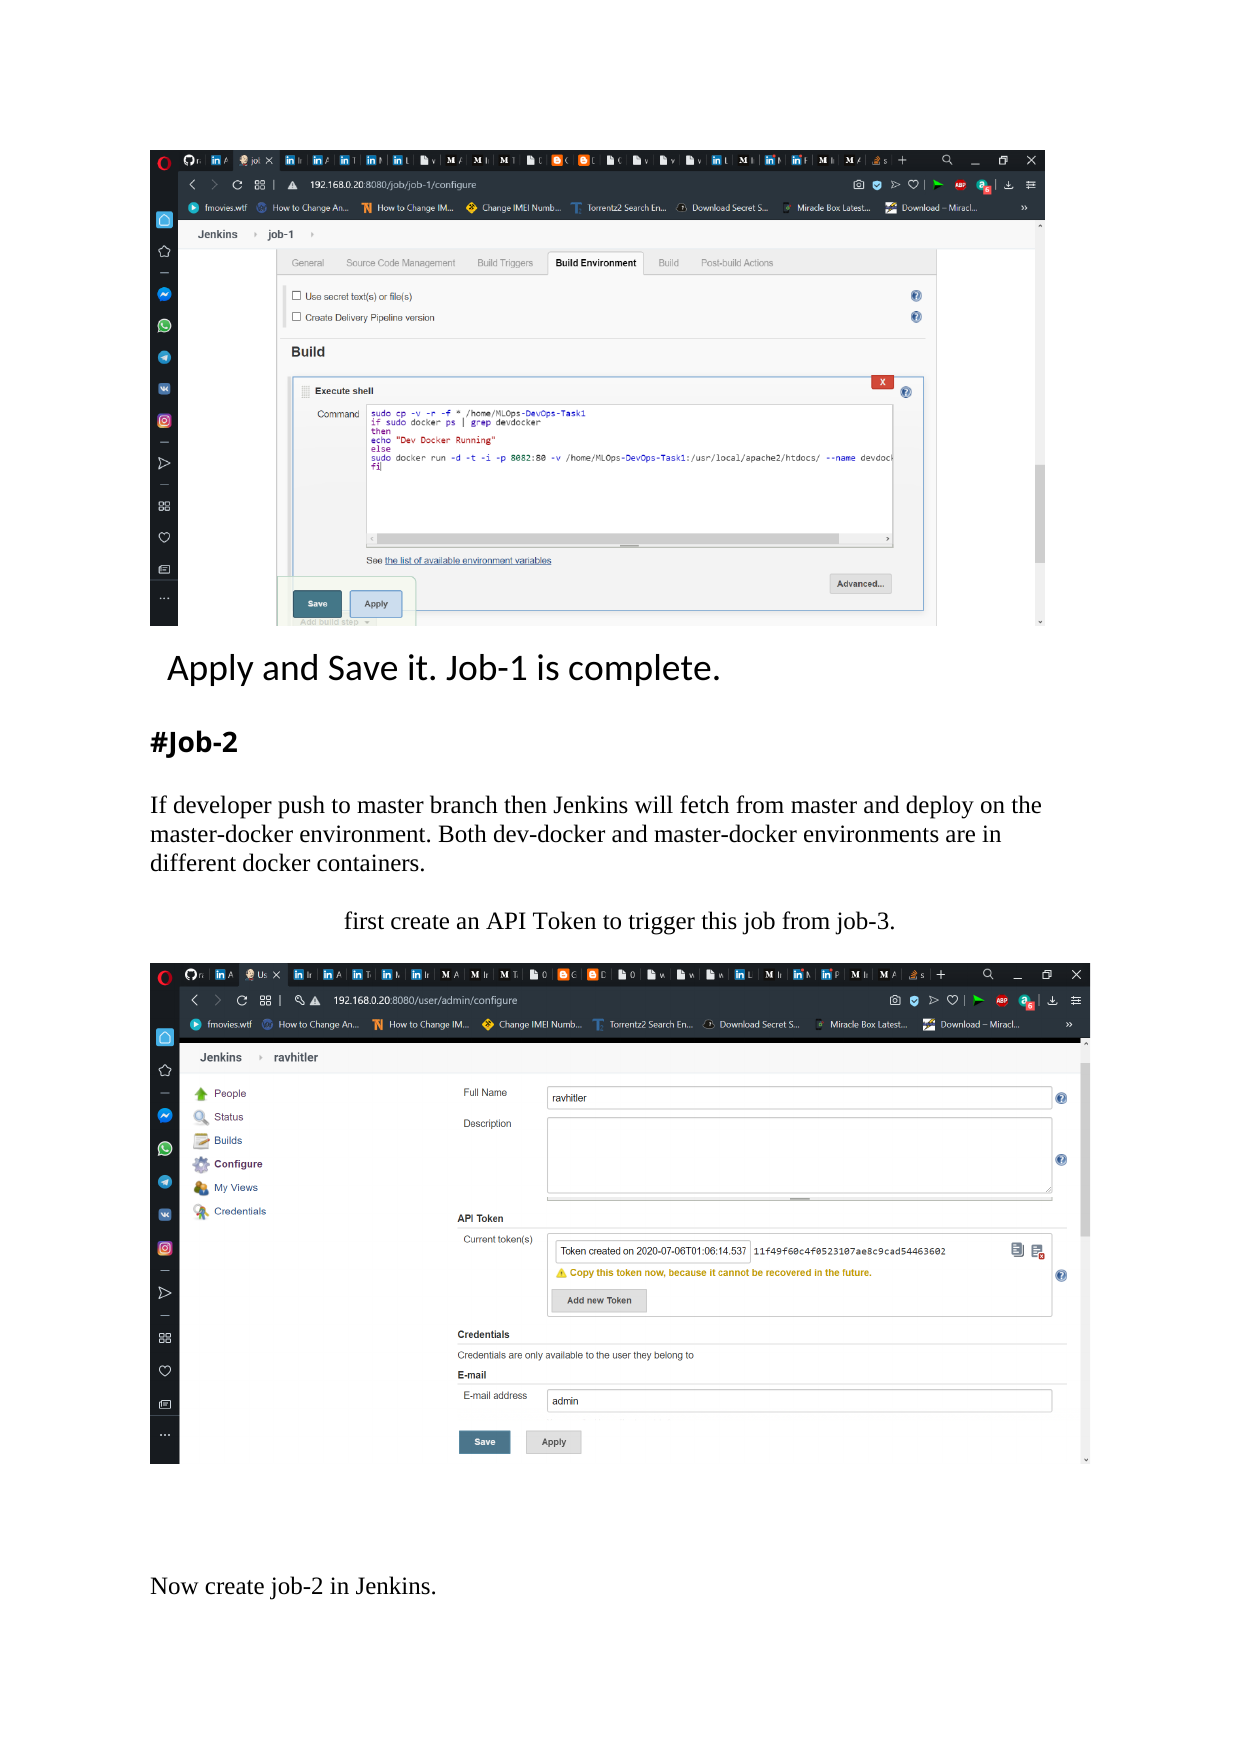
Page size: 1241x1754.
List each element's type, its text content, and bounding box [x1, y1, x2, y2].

text Now create job-2 in Jenkins. [150, 1571, 1090, 1600]
text first create an API Token to trigger this job from job-3. [150, 906, 1090, 934]
text Apply and Save it. Job-1 is complete. [150, 644, 1090, 690]
picture [150, 963, 1091, 1464]
picture [150, 150, 1045, 626]
text If developer push to master branch then Jenkins will fetch from master and deploy on the master-docker environment. Both dev-docker and master-docker environments are in different docker containers. [150, 790, 1090, 877]
text #Job-2 [150, 723, 1090, 761]
